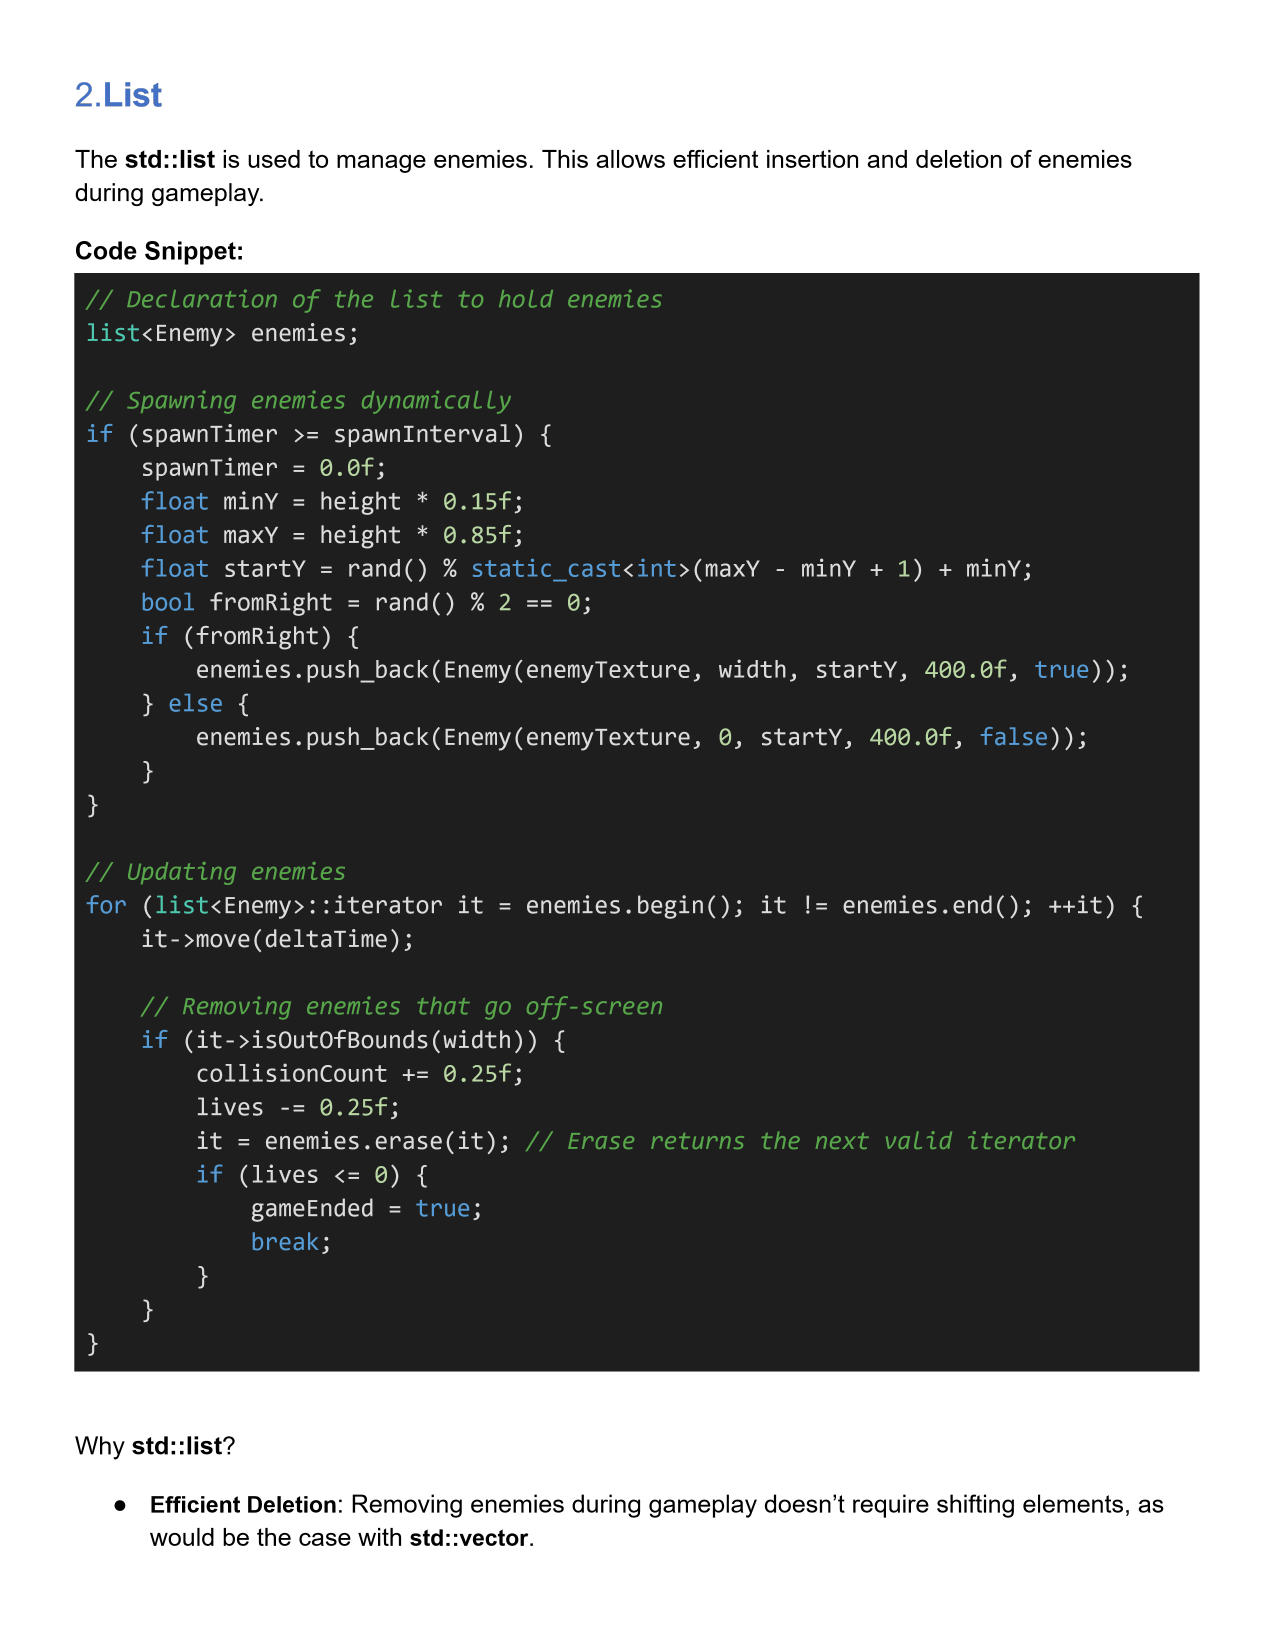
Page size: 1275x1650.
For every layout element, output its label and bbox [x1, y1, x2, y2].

picture [73, 81, 1200, 1546]
